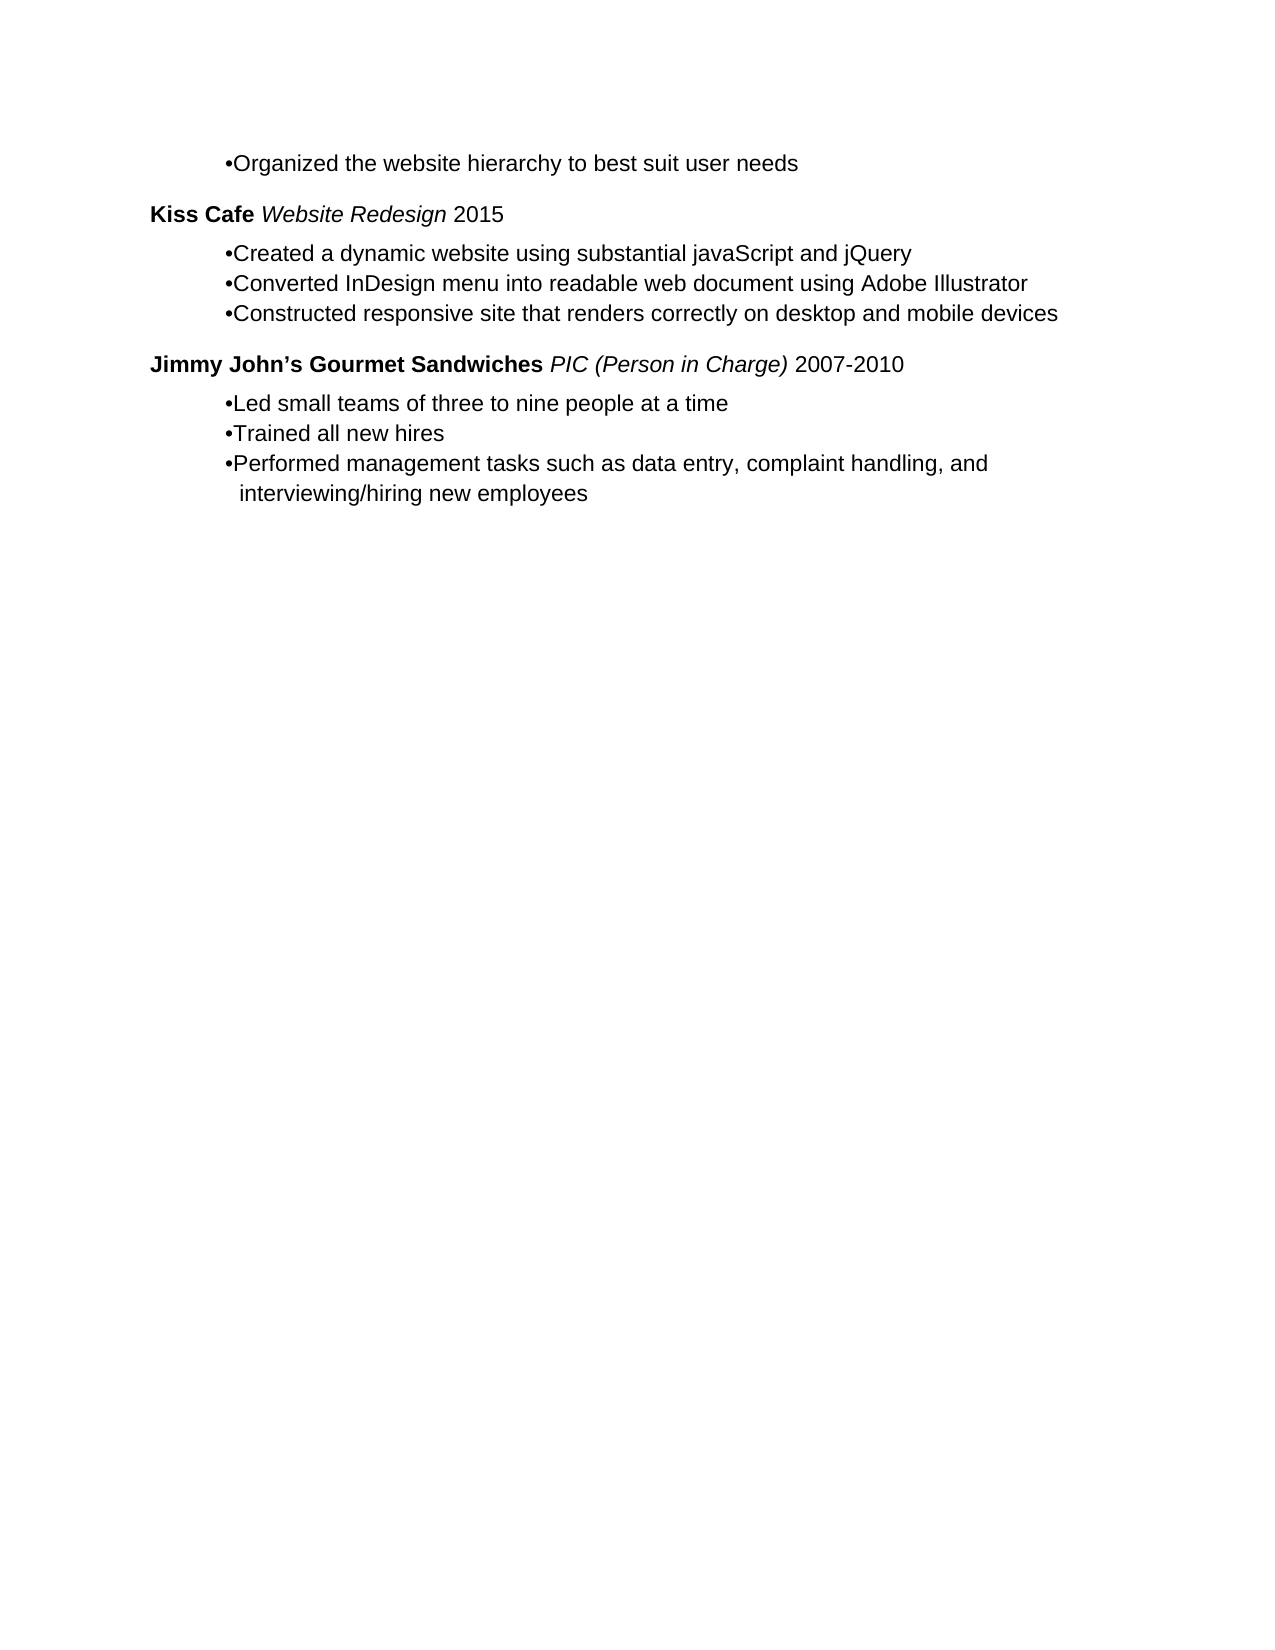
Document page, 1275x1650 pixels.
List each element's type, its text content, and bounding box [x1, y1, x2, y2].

text •Performed management tasks such as data entry, complaint handling, and [150, 450, 1125, 476]
text •Created a dynamic website using substantial javaScript and jQuery [150, 239, 1125, 266]
text interviewing/hiring new employees [150, 480, 1125, 507]
text •Led small teams of three to nine people at a time [150, 389, 1125, 416]
text •Organized the website hierarchy to best suit user needs [150, 150, 1125, 176]
text Jimmy John’s Gourmet Sandwiches PIC (Person in Charge) 2007-2010 [150, 351, 1125, 377]
text •Converted InDesign menu into readable web document using Adobe Illustrator [150, 270, 1125, 296]
text •Constructed responsive site that renders correctly on desktop and mobile devices [150, 300, 1125, 326]
text •Trained all new hires [150, 420, 1125, 446]
text Kiss Cafe Website Redesign 2015 [150, 201, 1125, 227]
